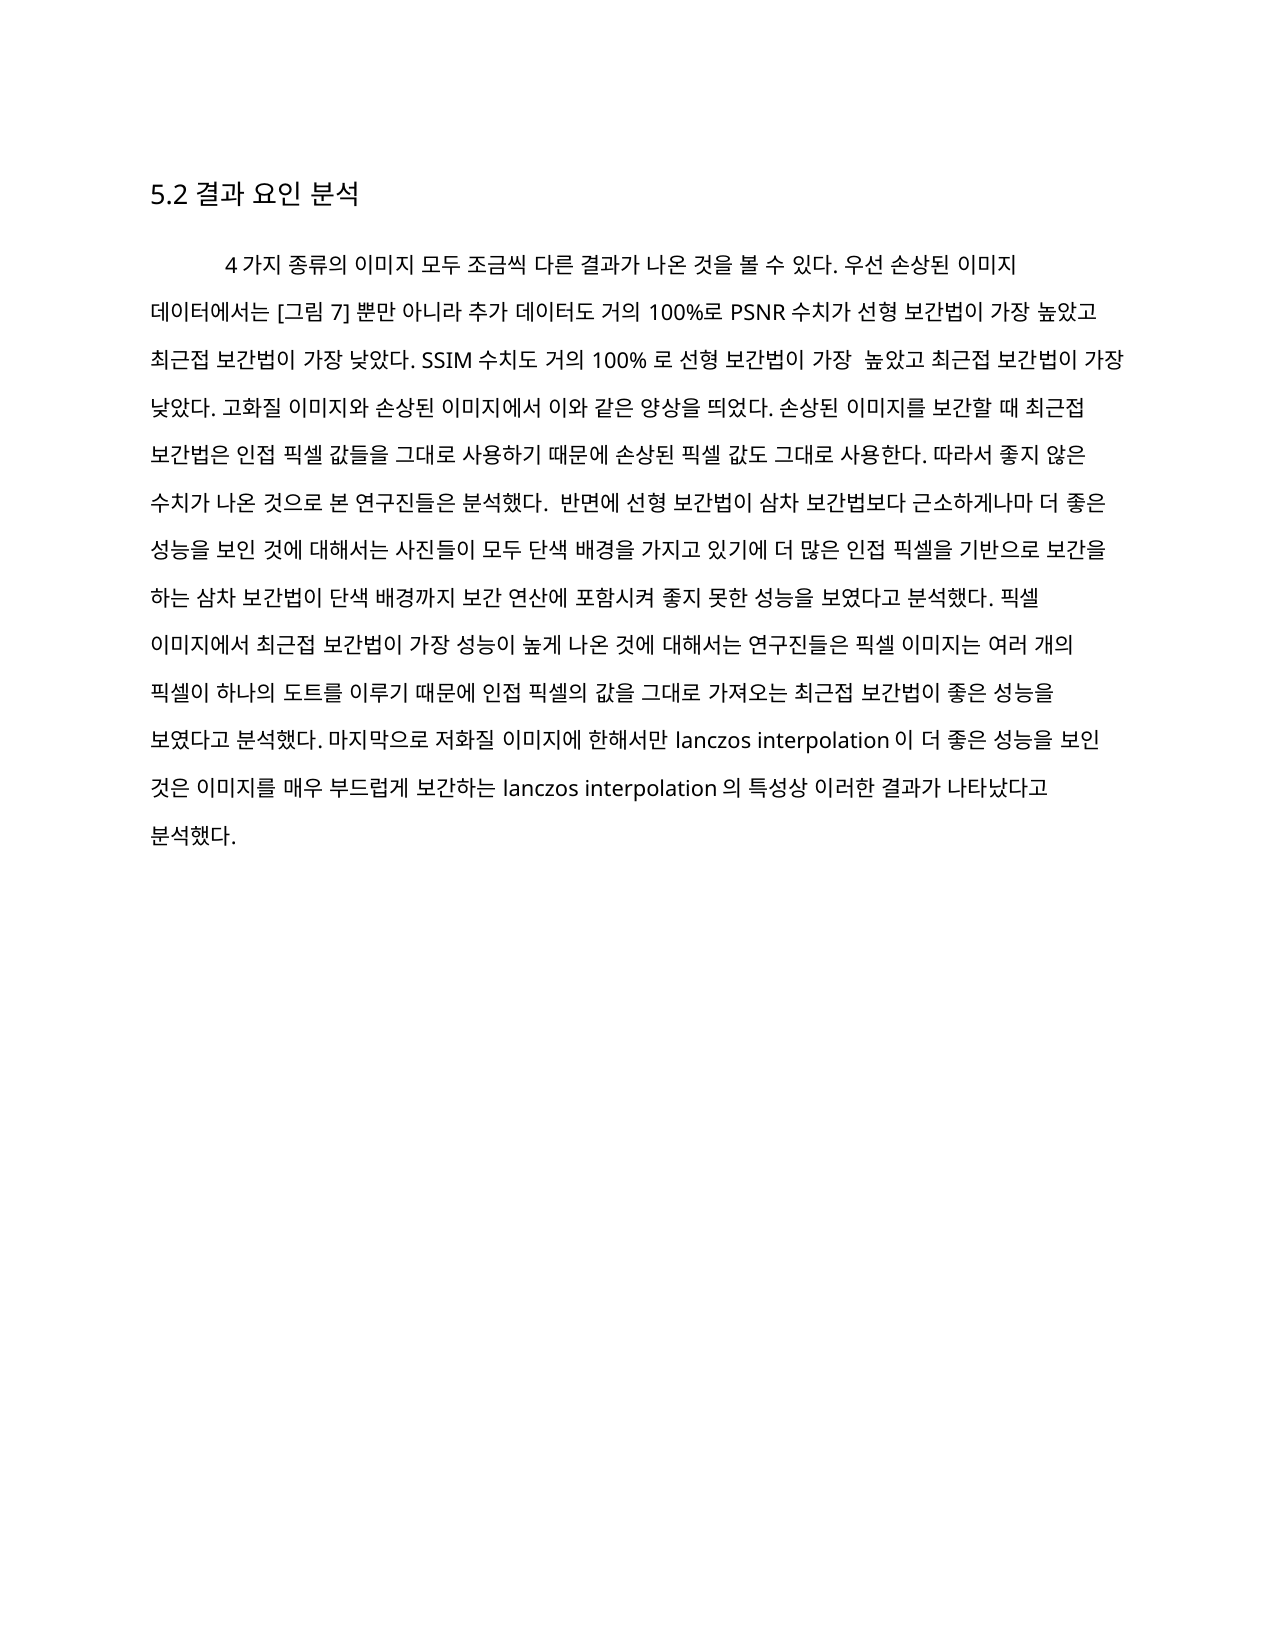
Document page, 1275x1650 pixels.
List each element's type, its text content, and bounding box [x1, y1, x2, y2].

text 5.2 결과 요인 분석 [150, 150, 1125, 212]
text 4가지 종류의 이미지 모두 조금씩 다른 결과가 나온 것을 볼 수 있다. 우선 손상된 이미지 데이터에서는 [그림 7] 뿐만 아니라 추가 데이터도 거의 100%로 PSNR 수치가 선형 보간법이 가장 높았고 최근접 보간법이 가장 낮았다. SSIM 수치도 거의 100% 로 선형 보간법이 가장 높았고 최근접 보간법이 가장 낮았다. 고화질 이미지와 손상된 이미지에서 이와 같은 양상을 띄었다. 손상된 이미지를 보간할 때 최근접 보간법은 인접 픽셀 값들을 그대로 사용하기 때문에 손상된 픽셀 값도 그대로 사용한다. 따라서 좋지 않은 수치가 나온 것으로 본 연구진들은 분석했다. 반면에 선형 보간법이 삼차 보간법보다 근소하게나마 더 좋은 성능을 보인 것에 대해서는 사진들이 모두 단색 배경을 가지고 있기에 더 많은 인접 픽셀을 기반으로 보간을 하는 삼차 보간법이 단색 배경까지 보간 연산에 포함시켜 좋지 못한 성능을 보였다고 분석했다. 픽셀 이미지에서 최근접 보간법이 가장 성능이 높게 나온 것에 대해서는 연구진들은 픽셀 이미지는 여러 개의 픽셀이 하나의 도트를 이루기 때문에 인접 픽셀의 값을 그대로 가져오는 최근접 보간법이 좋은 성능을 보였다고 분석했다. 마지막으로 저화질 이미지에 한해서만 lanczos interpolation이 더 좋은 성능을 보인 것은 이미지를 매우 부드럽게 보간하는 lanczos interpolation의 특성상 이러한 결과가 나타났다고 분석했다. [150, 248, 1125, 850]
